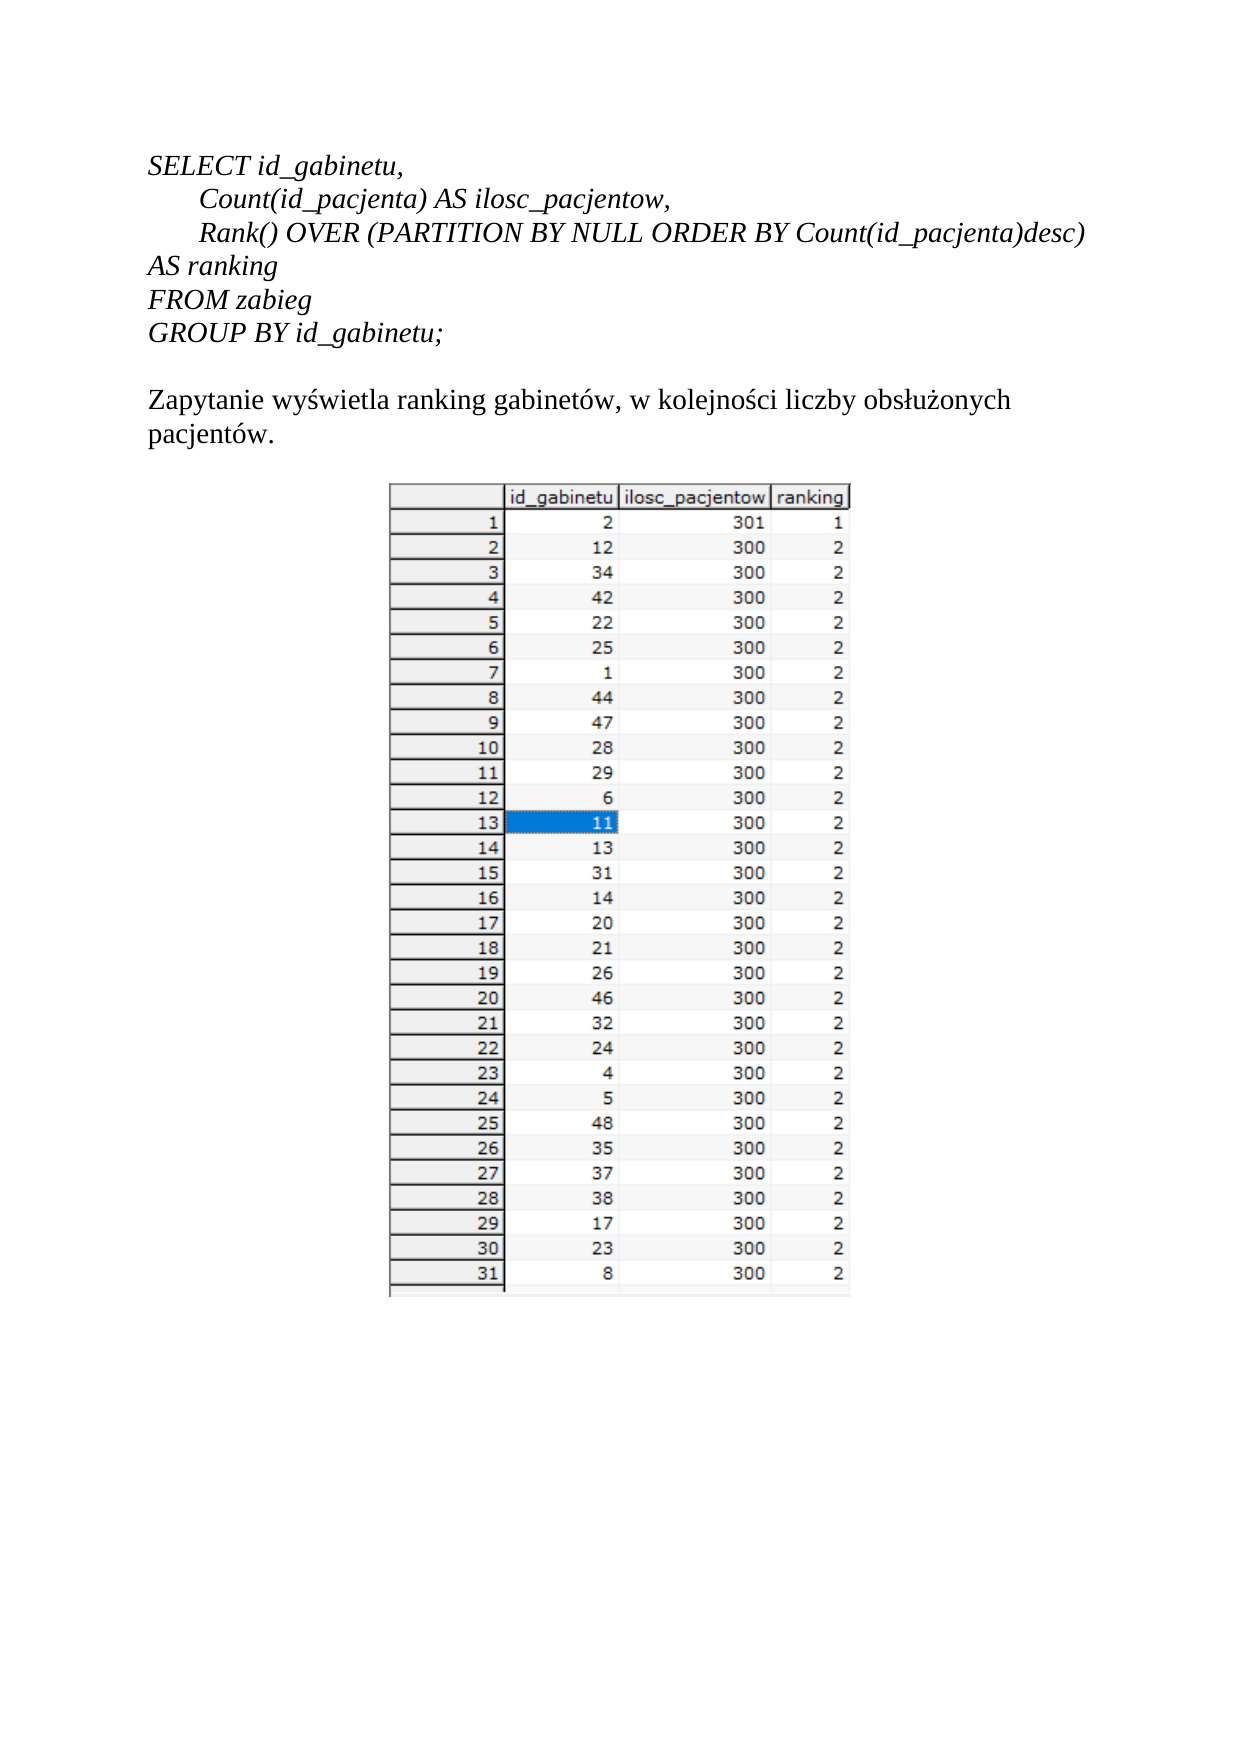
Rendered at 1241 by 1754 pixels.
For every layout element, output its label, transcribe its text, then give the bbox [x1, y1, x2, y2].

text Zapytanie wyświetla ranking gabinetów, w kolejności liczby obsłużonych pacjentów. [148, 382, 1093, 449]
text Rank() OVER (PARTITION BY NULL ORDER BY Count(id_pacjenta)desc) AS ranking [148, 215, 1093, 282]
text FROM zabieg [148, 282, 1093, 315]
text Count(id_pacjenta) AS ilosc_pacjentow, [148, 181, 1093, 215]
picture [388, 483, 852, 1297]
text SELECT id_gabinetu, [148, 148, 1093, 181]
text GROUP BY id_gabinetu; [148, 315, 1093, 349]
